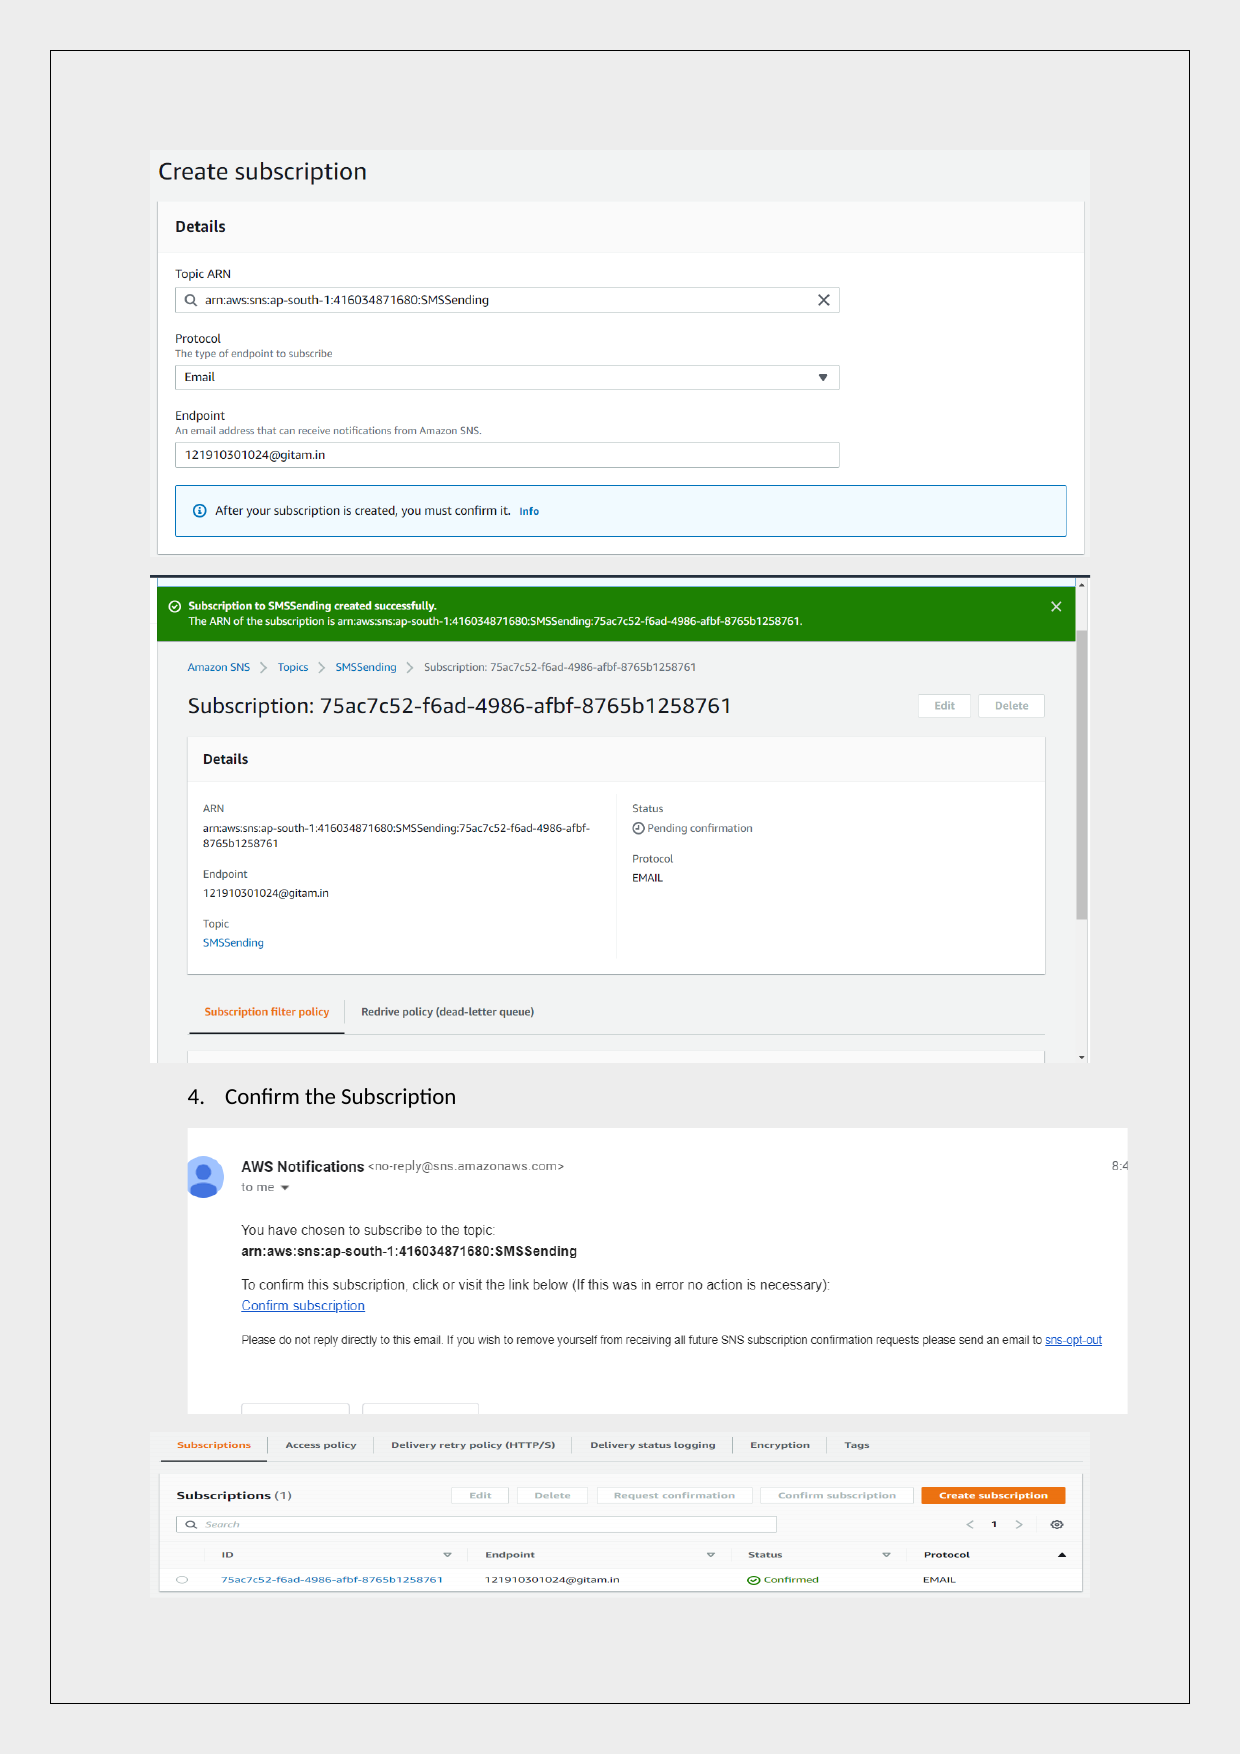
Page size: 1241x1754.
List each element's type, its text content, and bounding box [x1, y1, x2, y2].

picture [150, 1432, 1091, 1598]
list Confirm the Subscription [187, 1082, 1090, 1110]
picture [150, 150, 1091, 557]
picture [150, 575, 1091, 1063]
picture [187, 1128, 1128, 1414]
